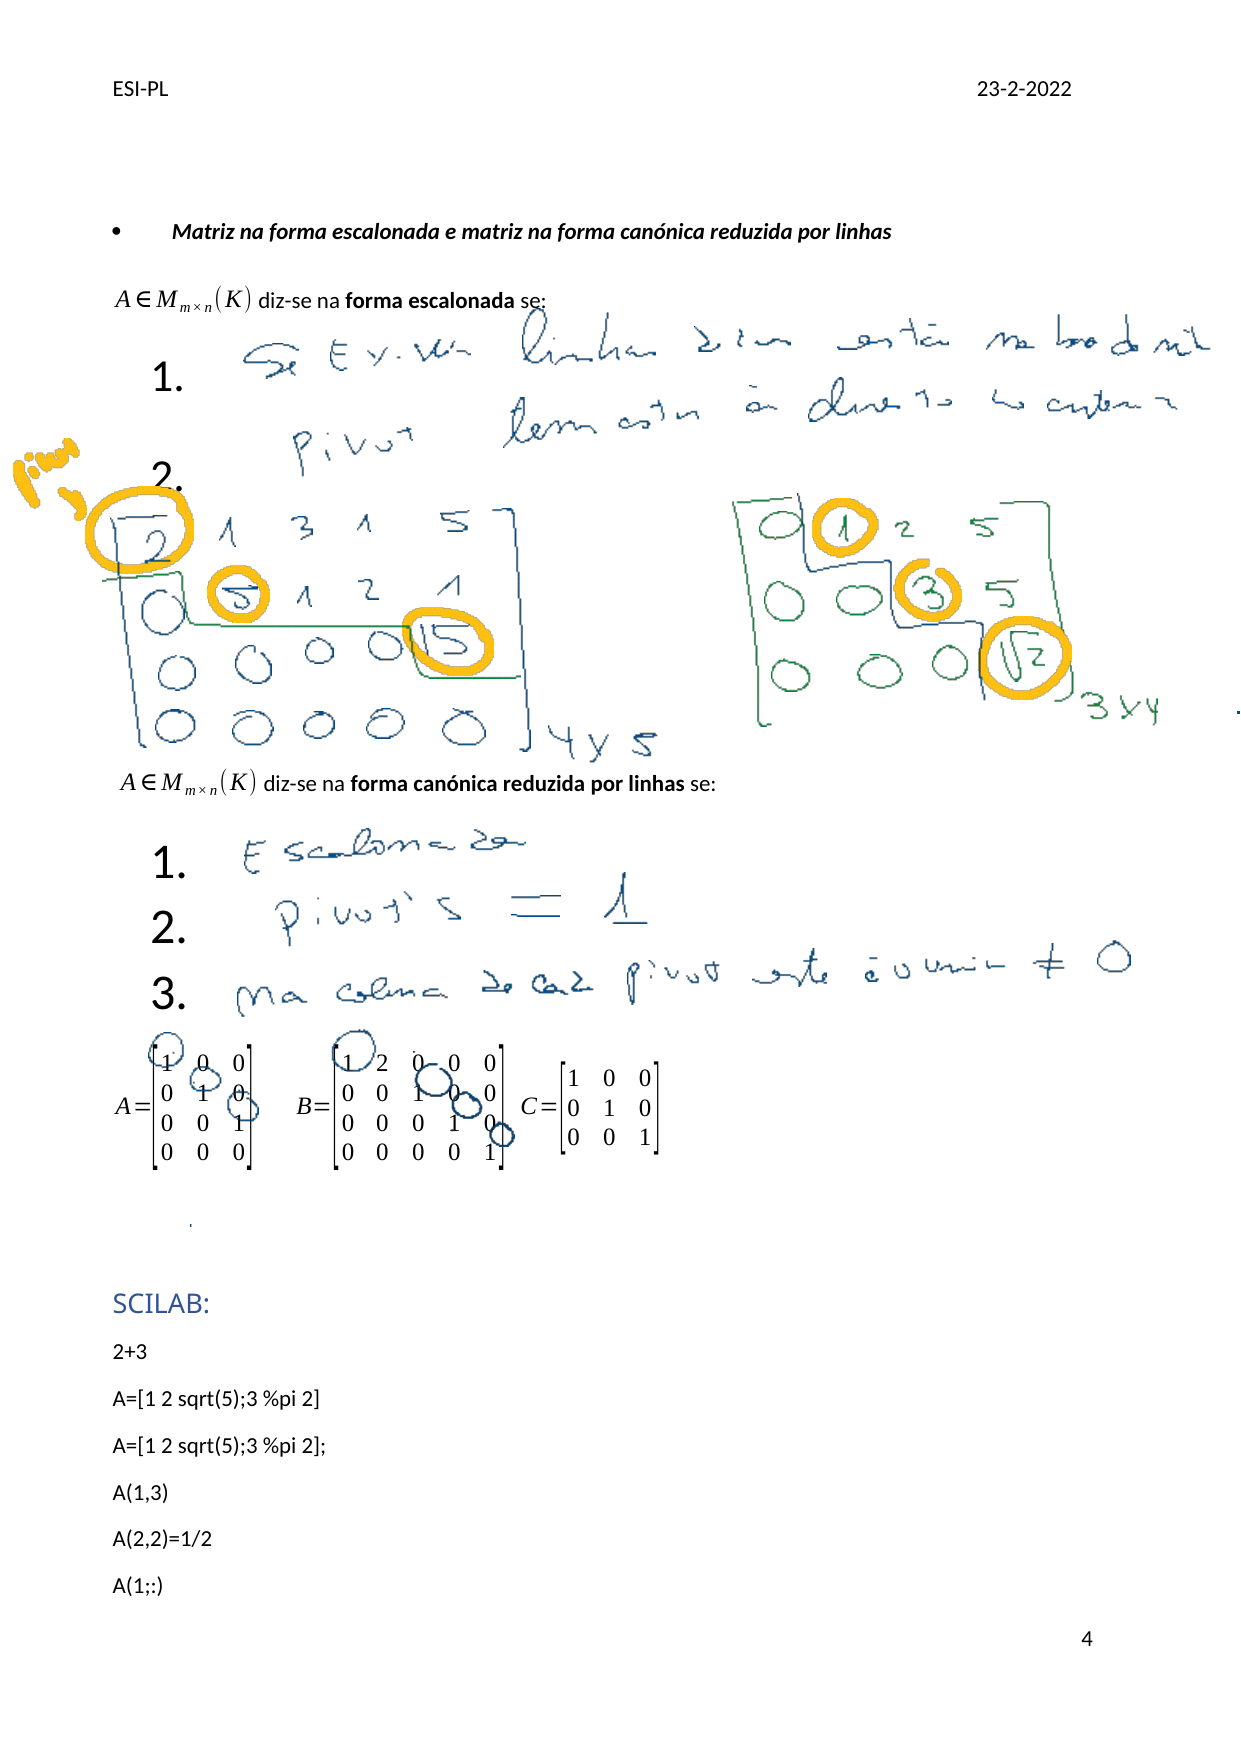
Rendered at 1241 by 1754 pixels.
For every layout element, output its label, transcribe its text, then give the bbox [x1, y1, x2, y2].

picture [503, 397, 699, 448]
picture [1047, 390, 1179, 419]
picture [291, 516, 313, 540]
text A(1,3) [112, 1478, 1093, 1506]
picture [837, 318, 949, 350]
picture [148, 970, 595, 1147]
text 2+3 [112, 1337, 1093, 1365]
text A=[1 2 sqrt(5);3 %pi 2] [112, 1384, 1093, 1412]
picture [986, 313, 1212, 356]
text A(1;:) [112, 1571, 1093, 1599]
picture [13, 438, 531, 752]
picture [604, 872, 649, 924]
picture [865, 943, 1066, 982]
picture [510, 895, 561, 900]
text A=[1 2 sqrt(5);3 %pi 2]; [112, 1431, 1093, 1459]
picture [219, 517, 236, 547]
picture [442, 708, 486, 747]
picture [1097, 939, 1131, 974]
picture [366, 708, 405, 739]
picture [357, 514, 371, 532]
subtitle SCILAB: [112, 1285, 1093, 1322]
picture [522, 308, 656, 365]
picture [694, 326, 791, 352]
picture [232, 710, 274, 747]
text Matriz na forma escalonada e matriz na forma canónica reduzida por linhas [112, 217, 1093, 245]
picture [627, 960, 721, 1005]
picture [752, 948, 827, 987]
picture [275, 890, 461, 948]
picture [244, 828, 526, 874]
picture [746, 402, 779, 413]
picture [330, 338, 471, 371]
picture [548, 724, 659, 764]
text A(2,2)=1/2 [112, 1524, 1093, 1553]
picture [243, 343, 299, 379]
picture [293, 427, 413, 478]
picture [808, 377, 952, 422]
picture [731, 493, 1158, 727]
text diz-se na forma canónica reduzida por linhas se: [112, 767, 1093, 799]
picture [440, 510, 471, 532]
picture [303, 711, 335, 739]
text diz-se na forma escalonada se: [112, 284, 1093, 316]
picture [992, 388, 1024, 410]
